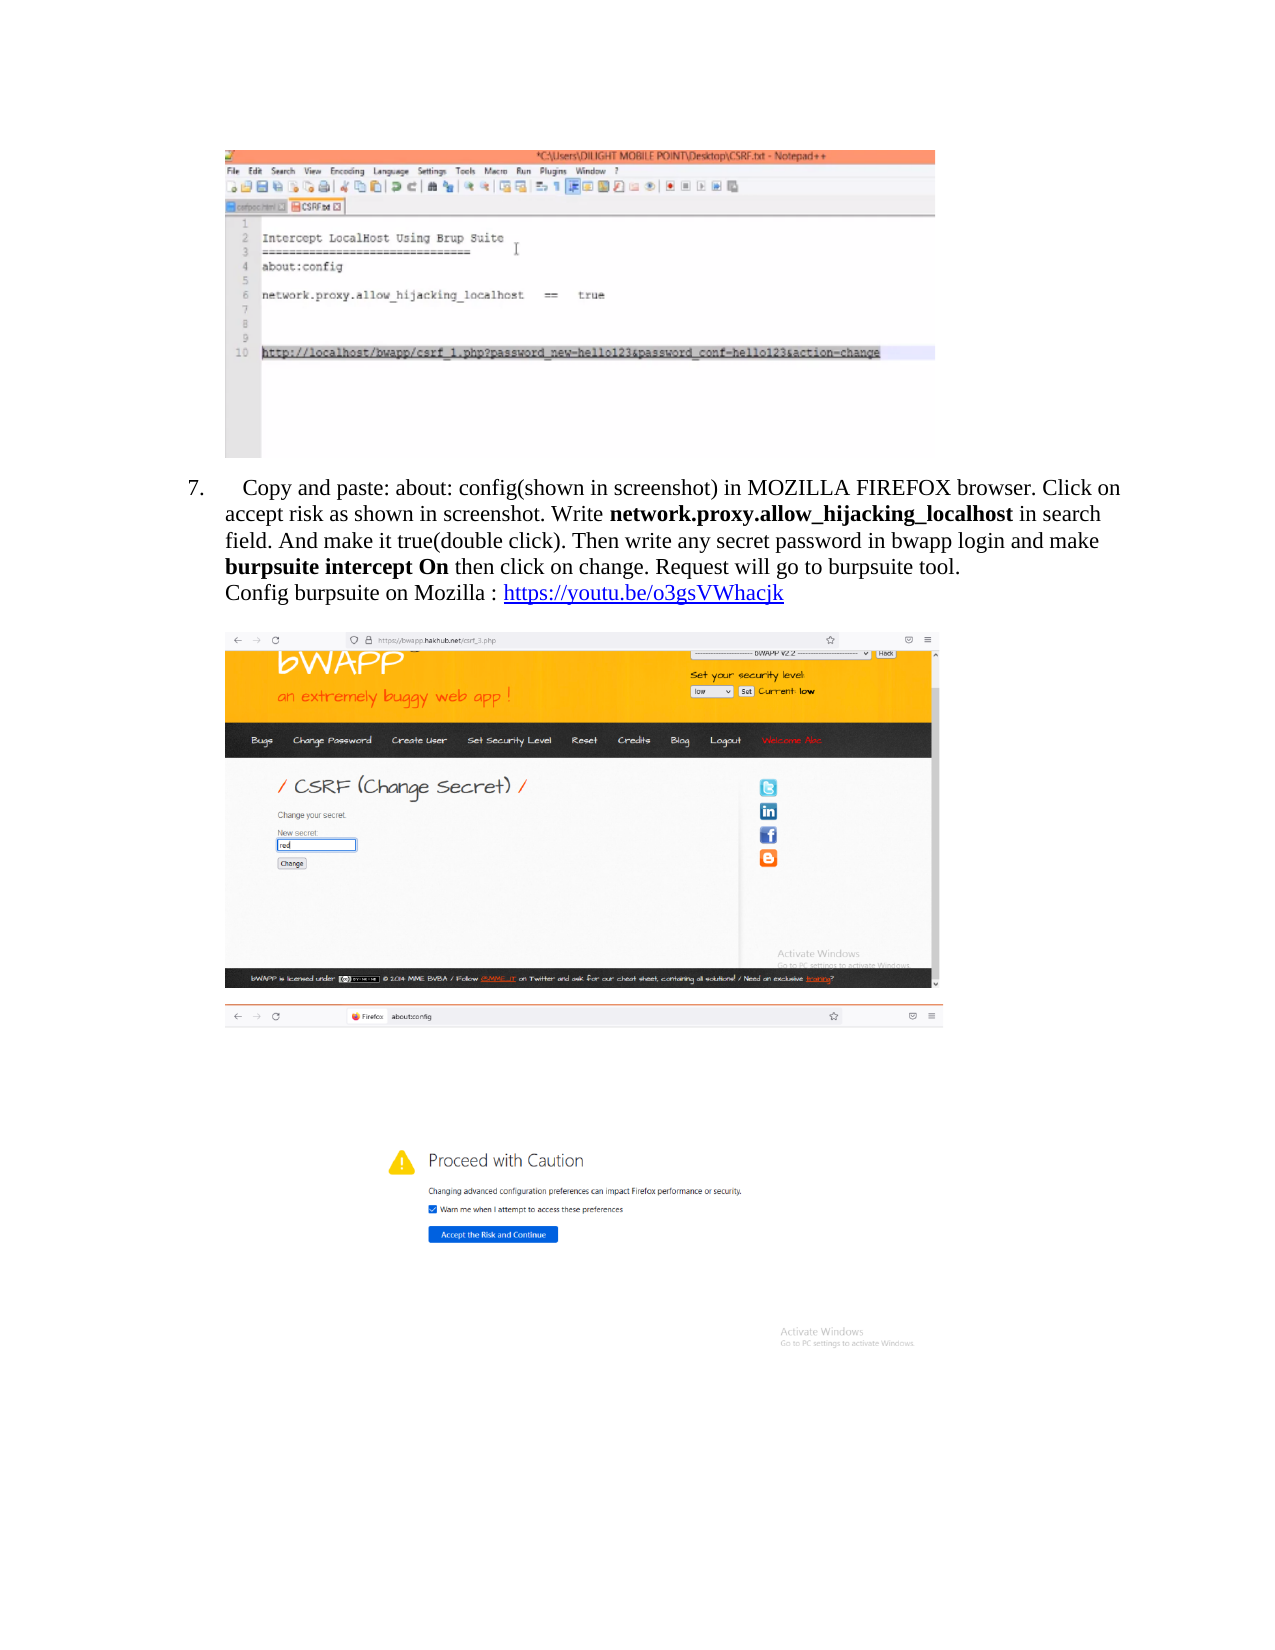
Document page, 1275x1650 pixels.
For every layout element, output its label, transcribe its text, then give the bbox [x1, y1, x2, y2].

list Config burpsuite on Mozilla : https://youtu.be/o3gsVWhacjk [225, 579, 1125, 606]
list Copy and paste: about: config(shown in screenshot) in MOZILLA FIREFOX browser. Click on accept risk as shown in screenshot. Write network.proxy.allow_hijacking_localhost in search field. And make it true(double click). Then write any secret password in bwapp login and make burpsuite intercept On then click on change. Request will go to burpsuite tool. [187, 474, 1125, 579]
picture [225, 1004, 944, 1364]
picture [225, 632, 940, 988]
picture [225, 150, 936, 458]
